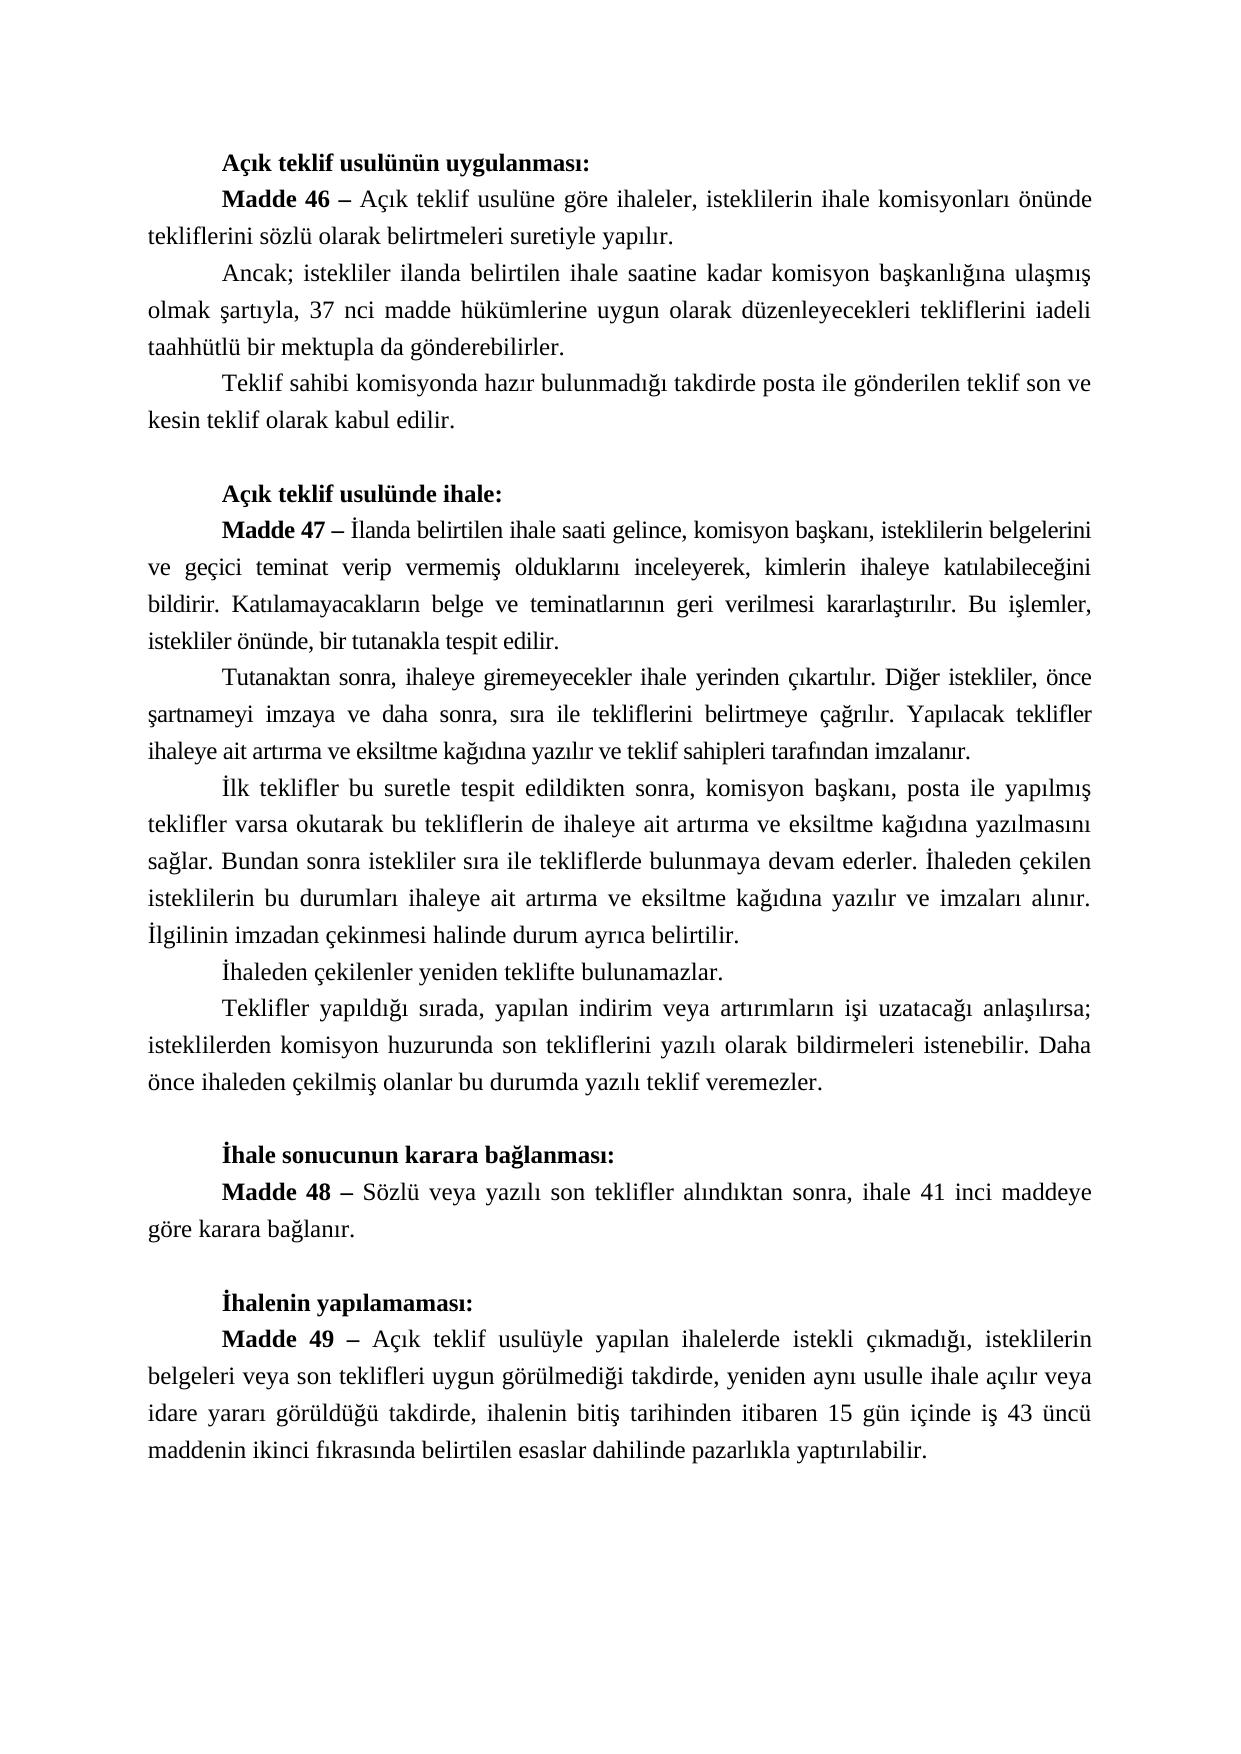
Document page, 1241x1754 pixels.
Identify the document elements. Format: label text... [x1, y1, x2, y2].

text Açık teklif usulünün uygulanması: [148, 148, 1092, 176]
text Açık teklif usulünde ihale: [148, 479, 1092, 507]
text Teklifler yapıldığı sırada, yapılan indirim veya artırımların işi uzatacağı anlaşılırsa; isteklilerden komisyon huzurunda son tekliflerini yazılı olarak bildirmeleri istenebilir. Daha önce ihaleden çekilmiş olanlar bu durumda yazılı teklif veremezler. [148, 993, 1092, 1096]
text İhalenin yapılamaması: [148, 1288, 1092, 1316]
text Tutanaktan sonra, ihaleye giremeyecekler ihale yerinden çıkartılır. Diğer istekliler, önce şartnameyi imzaya ve daha sonra, sıra ile tekliflerini belirtmeye çağrılır. Yapılacak teklifler ihaleye ait artırma ve eksiltme kağıdına yazılır ve teklif sahipleri tarafından imzalanır. [148, 662, 1092, 765]
text İlk teklifler bu suretle tespit edildikten sonra, komisyon başkanı, posta ile yapılmış teklifler varsa okutarak bu tekliflerin de ihaleye ait artırma ve eksiltme kağıdına yazılmasını sağlar. Bundan sonra istekliler sıra ile tekliflerde bulunmaya devam ederler. İhaleden çekilen isteklilerin bu durumları ihaleye ait artırma ve eksiltme kağıdına yazılır ve imzaları alınır. İlgilinin imzadan çekinmesi halinde durum ayrıca belirtilir. [148, 773, 1092, 949]
text Teklif sahibi komisyonda hazır bulunmadığı takdirde posta ile gönderilen teklif son ve kesin teklif olarak kabul edilir. [148, 368, 1092, 434]
text İhale sonucunun karara bağlanması: [148, 1141, 1092, 1169]
text Madde 48 – Sözlü veya yazılı son teklifler alındıktan sonra, ihale 41 inci maddeye göre karara bağlanır. [148, 1177, 1092, 1243]
text Madde 46 – Açık teklif usulüne göre ihaleler, isteklilerin ihale komisyonları önünde tekliflerini sözlü olarak belirtmeleri suretiyle yapılır. [148, 184, 1092, 250]
text Ancak; istekliler ilanda belirtilen ihale saatine kadar komisyon başkanlığına ulaşmış olmak şartıyla, 37 nci madde hükümlerine uygun olarak düzenleyecekleri tekliflerini iadeli taahhütlü bir mektupla da gönderebilirler. [148, 258, 1092, 360]
text İhaleden çekilenler yeniden teklifte bulunamazlar. [148, 957, 1092, 985]
text Madde 49 – Açık teklif usulüyle yapılan ihalelerde istekli çıkmadığı, isteklilerin belgeleri veya son teklifleri uygun görülmediği takdirde, yeniden aynı usulle ihale açılır veya idare yararı görüldüğü takdirde, ihalenin bitiş tarihinden itibaren 15 gün içinde iş 43 üncü maddenin ikinci fıkrasında belirtilen esaslar dahilinde pazarlıkla yaptırılabilir. [148, 1324, 1092, 1463]
text Madde 47 – İlanda belirtilen ihale saati gelince, komisyon başkanı, isteklilerin belgelerini ve geçici teminat verip vermemiş olduklarını inceleyerek, kimlerin ihaleye katılabileceğini bildirir. Katılamayacakların belge ve teminatlarının geri verilmesi kararlaştırılır. Bu işlemler, istekliler önünde, bir tutanakla tespit edilir. [148, 515, 1092, 654]
